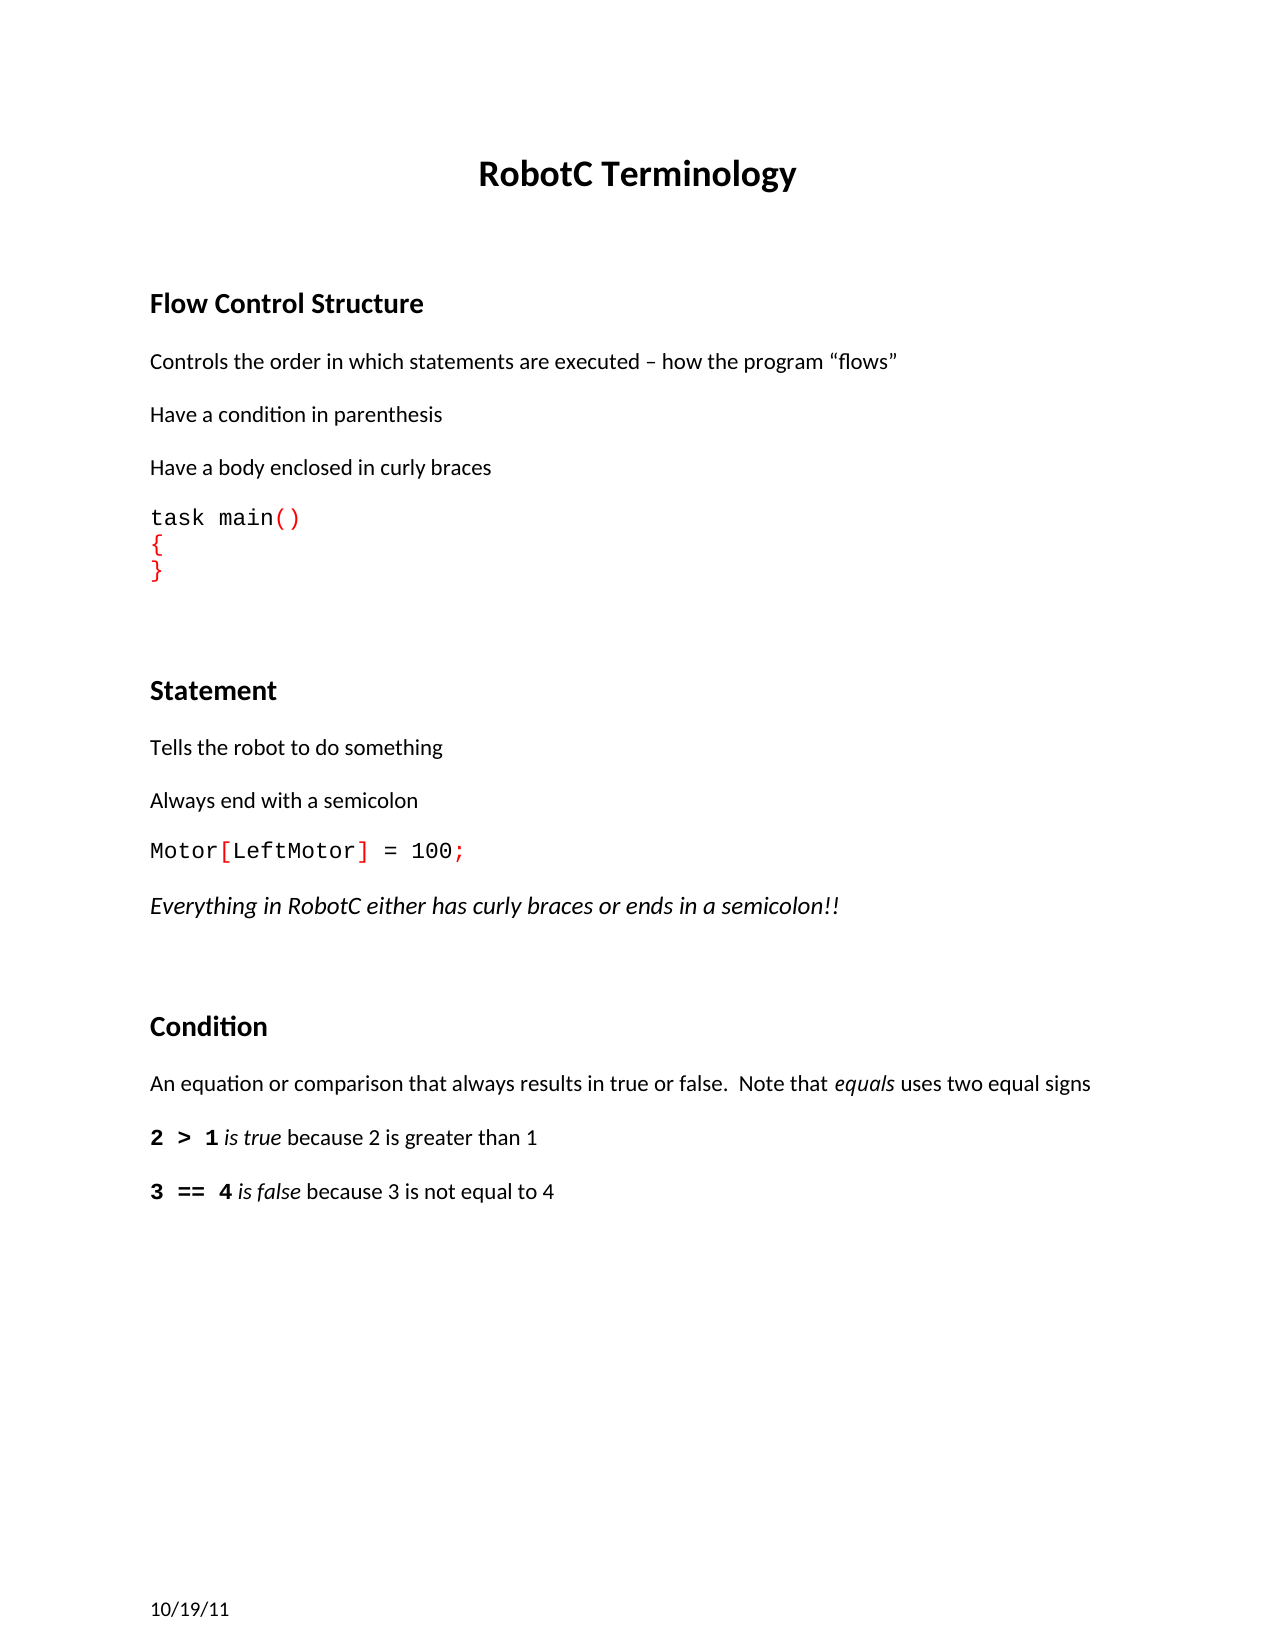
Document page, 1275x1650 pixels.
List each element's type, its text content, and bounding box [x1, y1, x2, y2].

text Motor[LeftMotor] = 100; [150, 839, 1125, 865]
text Controls the order in which statements are executed – how the program “flows” [150, 347, 1125, 375]
text Flow Control Structure [150, 285, 1125, 321]
text task main() [150, 506, 1125, 532]
text Always end with a semicolon [150, 786, 1125, 814]
text Statement [150, 672, 1125, 707]
text Have a body enclosed in curly braces [150, 453, 1125, 481]
text } [150, 558, 1125, 584]
text 3 == 4 is false because 3 is not equal to 4 [150, 1177, 1125, 1206]
text { [150, 532, 1125, 558]
text RobotC Terminology [150, 150, 1125, 196]
text Have a condition in parenthesis [150, 400, 1125, 428]
text Everything in RobotC either has curly braces or ends in a semicolon!! [150, 890, 1125, 921]
text Condition [150, 1008, 1125, 1043]
text Tells the robot to do something [150, 733, 1125, 761]
text 2 > 1 is true because 2 is greater than 1 [150, 1123, 1125, 1152]
text An equation or comparison that always results in true or false. Note that equals uses two equal signs [150, 1069, 1125, 1098]
